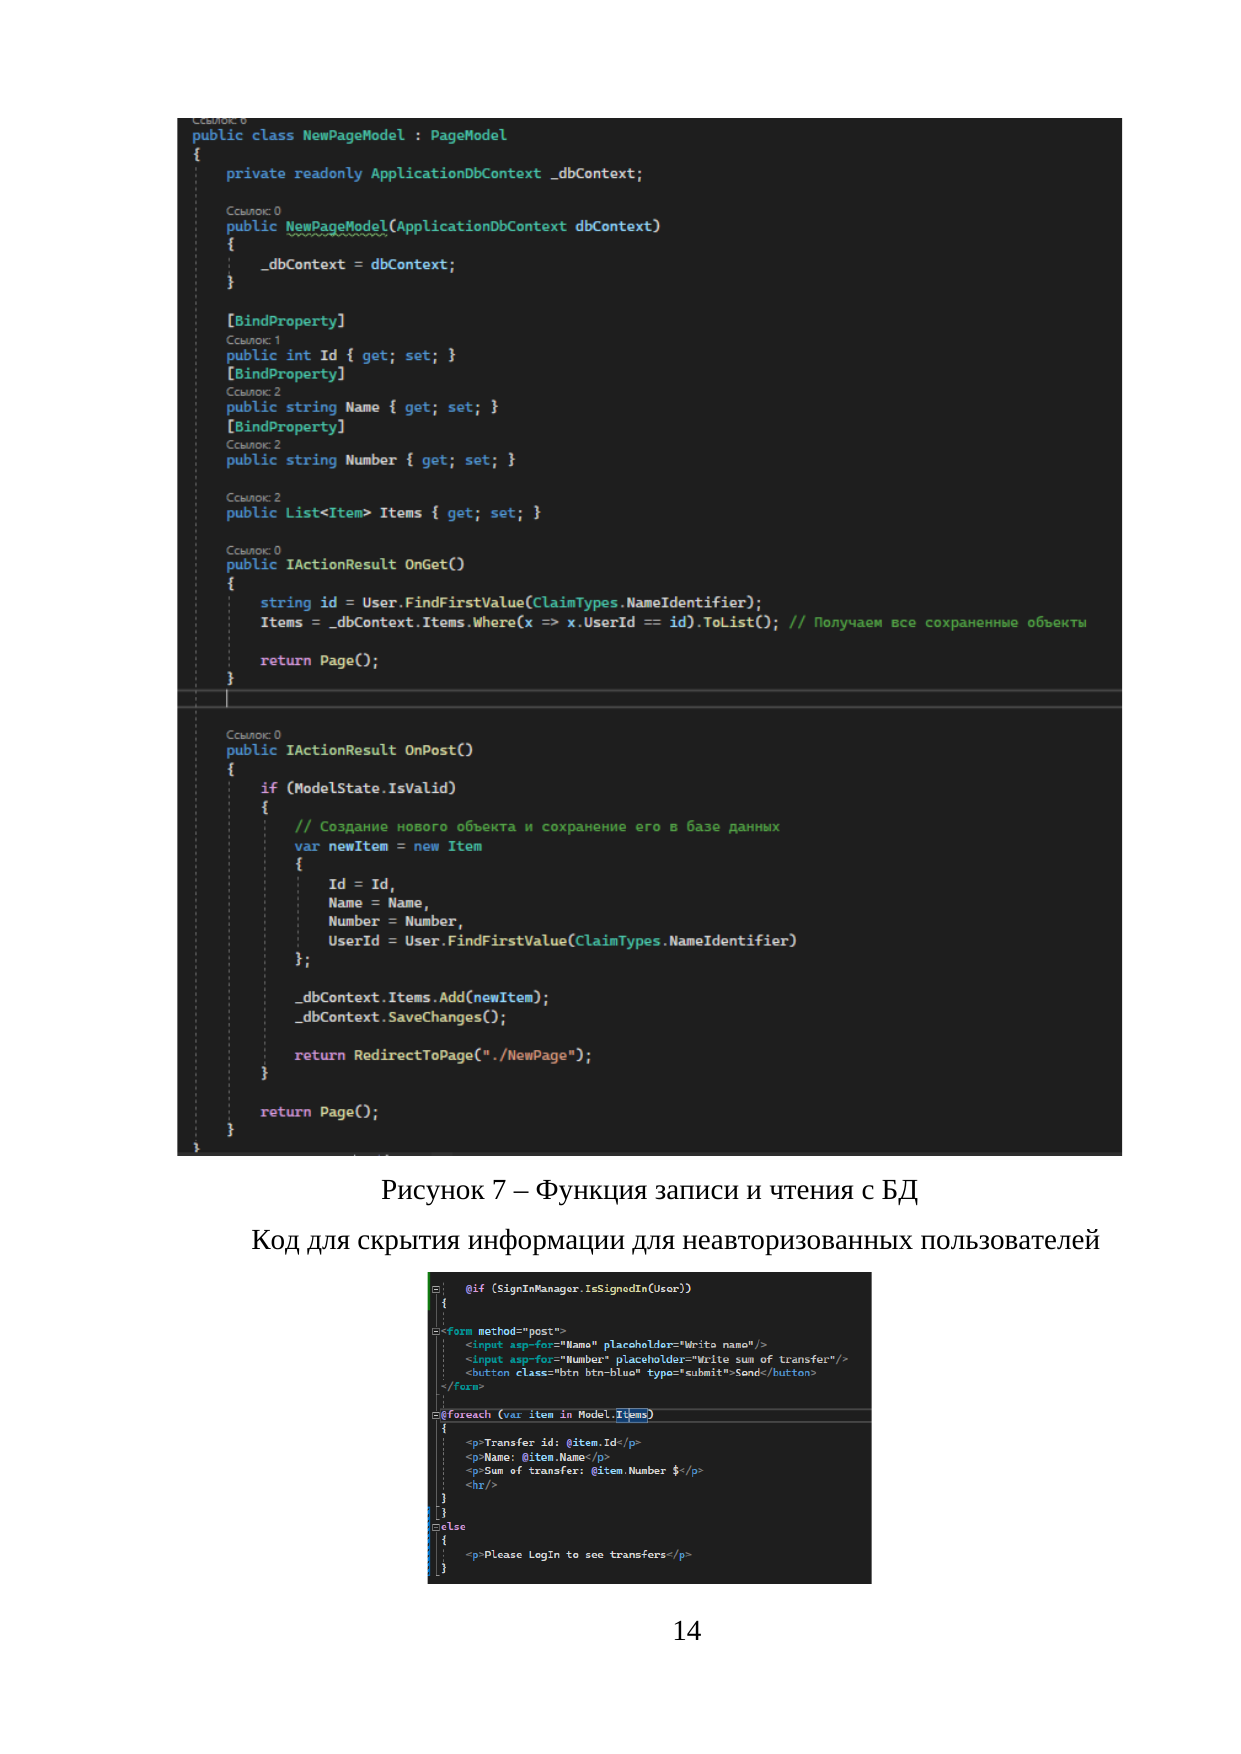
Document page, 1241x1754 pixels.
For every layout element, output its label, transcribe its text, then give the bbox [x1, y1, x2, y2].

picture [177, 118, 1123, 1156]
picture [427, 1272, 872, 1584]
text Рисунок 7 – Функция записи и чтения с БД [177, 1172, 1122, 1206]
text Код для скрытия информации для неавторизованных пользователей [177, 1222, 1122, 1256]
